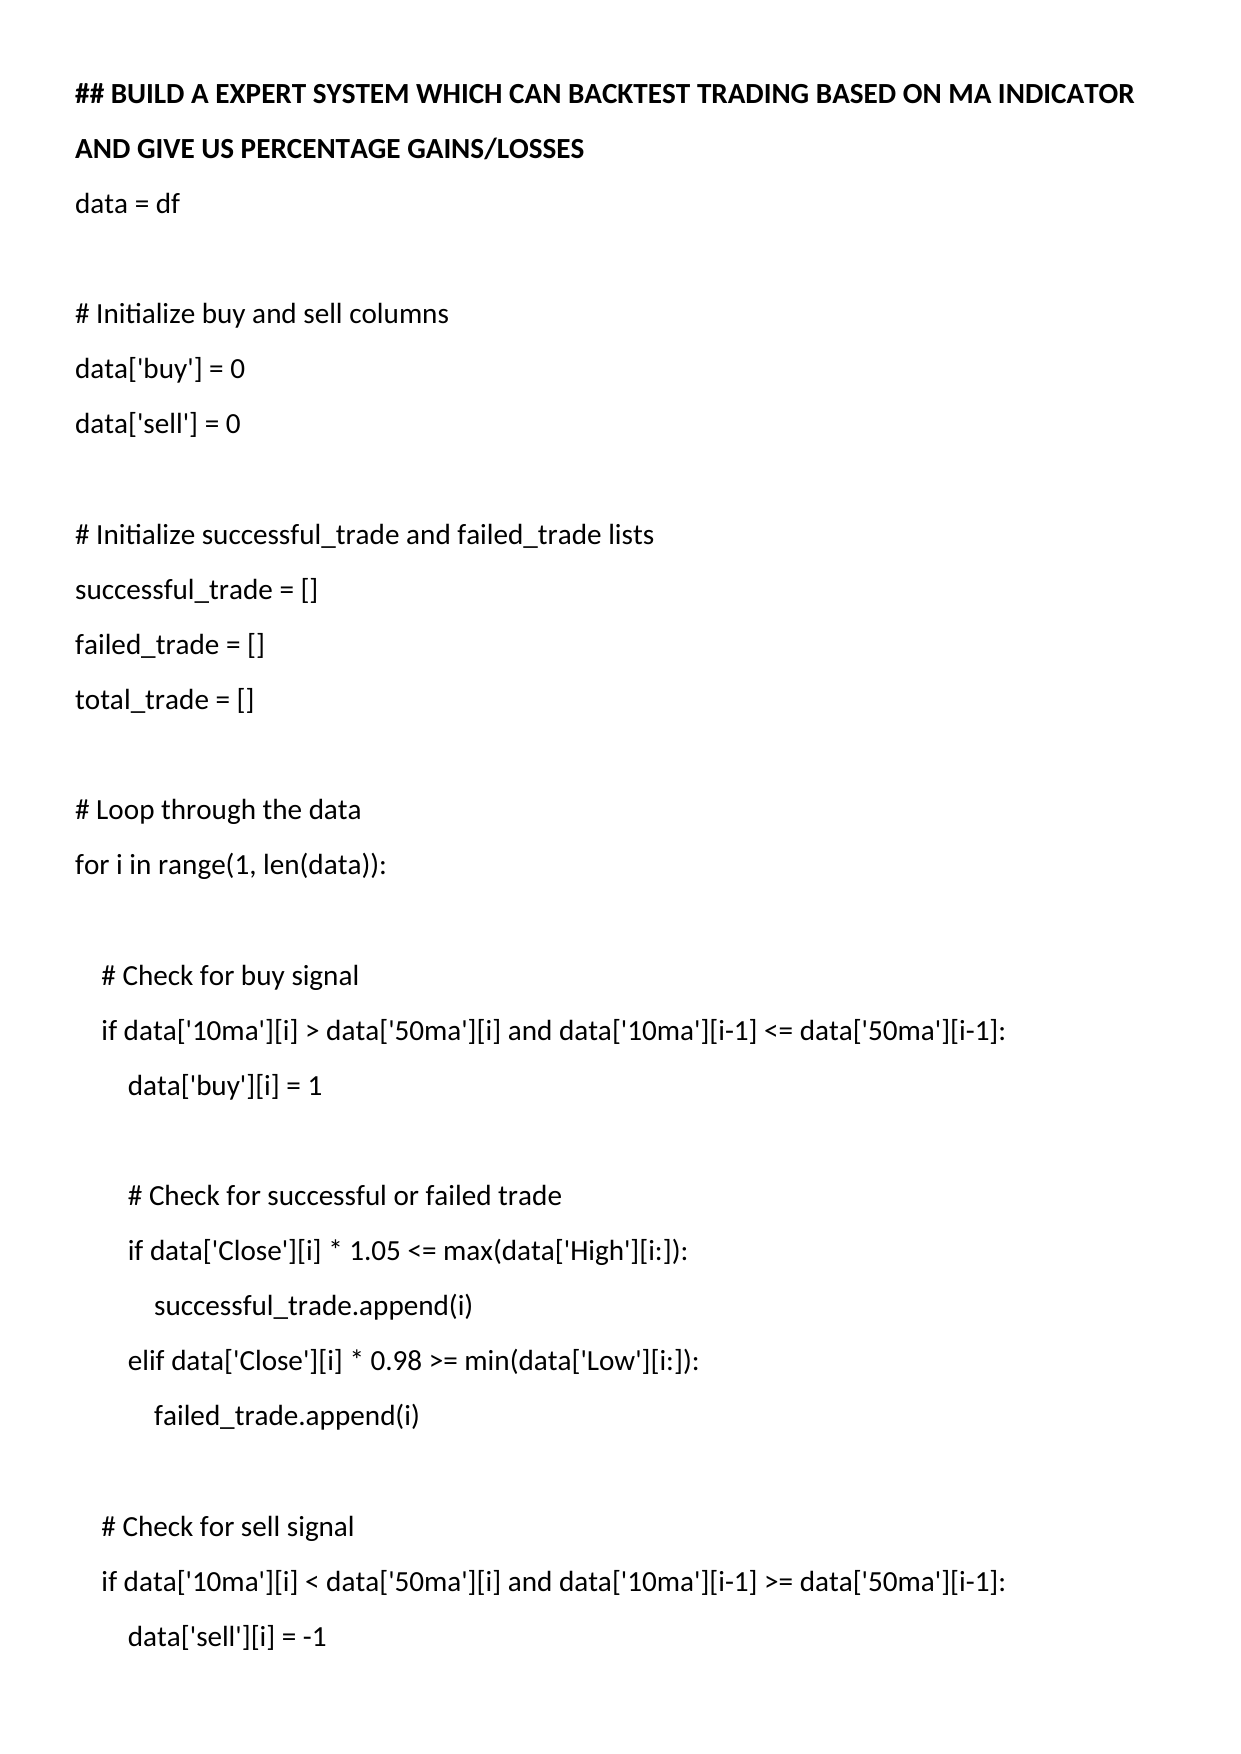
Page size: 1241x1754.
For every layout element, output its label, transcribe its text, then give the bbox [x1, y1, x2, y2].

text # Initialize successful_trade and failed_trade lists [75, 516, 1165, 551]
text ## BUILD A EXPERT SYSTEM WHICH CAN BACKTEST TRADING BASED ON MA INDICATOR [75, 75, 1165, 111]
text data['sell'] = 0 [75, 406, 1165, 441]
text failed_trade.append(i) [75, 1397, 1165, 1433]
text elif data['Close'][i] * 0.98 >= min(data['Low'][i:]): [75, 1342, 1165, 1378]
text successful_trade = [] [75, 571, 1165, 607]
text # Check for successful or failed trade [75, 1177, 1165, 1213]
text total_trade = [] [75, 681, 1165, 717]
text if data['10ma'][i] < data['50ma'][i] and data['10ma'][i-1] >= data['50ma'][i-1]: [75, 1563, 1165, 1598]
text data['sell'][i] = -1 [75, 1618, 1165, 1653]
text for i in range(1, len(data)): [75, 846, 1165, 882]
text successful_trade.append(i) [75, 1287, 1165, 1323]
text AND GIVE US PERCENTAGE GAINS/LOSSES [75, 130, 1165, 166]
text failed_trade = [] [75, 626, 1165, 662]
text # Check for sell signal [75, 1508, 1165, 1543]
text # Initialize buy and sell columns [75, 295, 1165, 331]
text # Loop through the data [75, 791, 1165, 827]
text if data['10ma'][i] > data['50ma'][i] and data['10ma'][i-1] <= data['50ma'][i-1]: [75, 1012, 1165, 1047]
text data['buy'] = 0 [75, 351, 1165, 386]
text # Check for buy signal [75, 957, 1165, 992]
text if data['Close'][i] * 1.05 <= max(data['High'][i:]): [75, 1232, 1165, 1268]
text data['buy'][i] = 1 [75, 1067, 1165, 1102]
text data = df [75, 185, 1165, 221]
